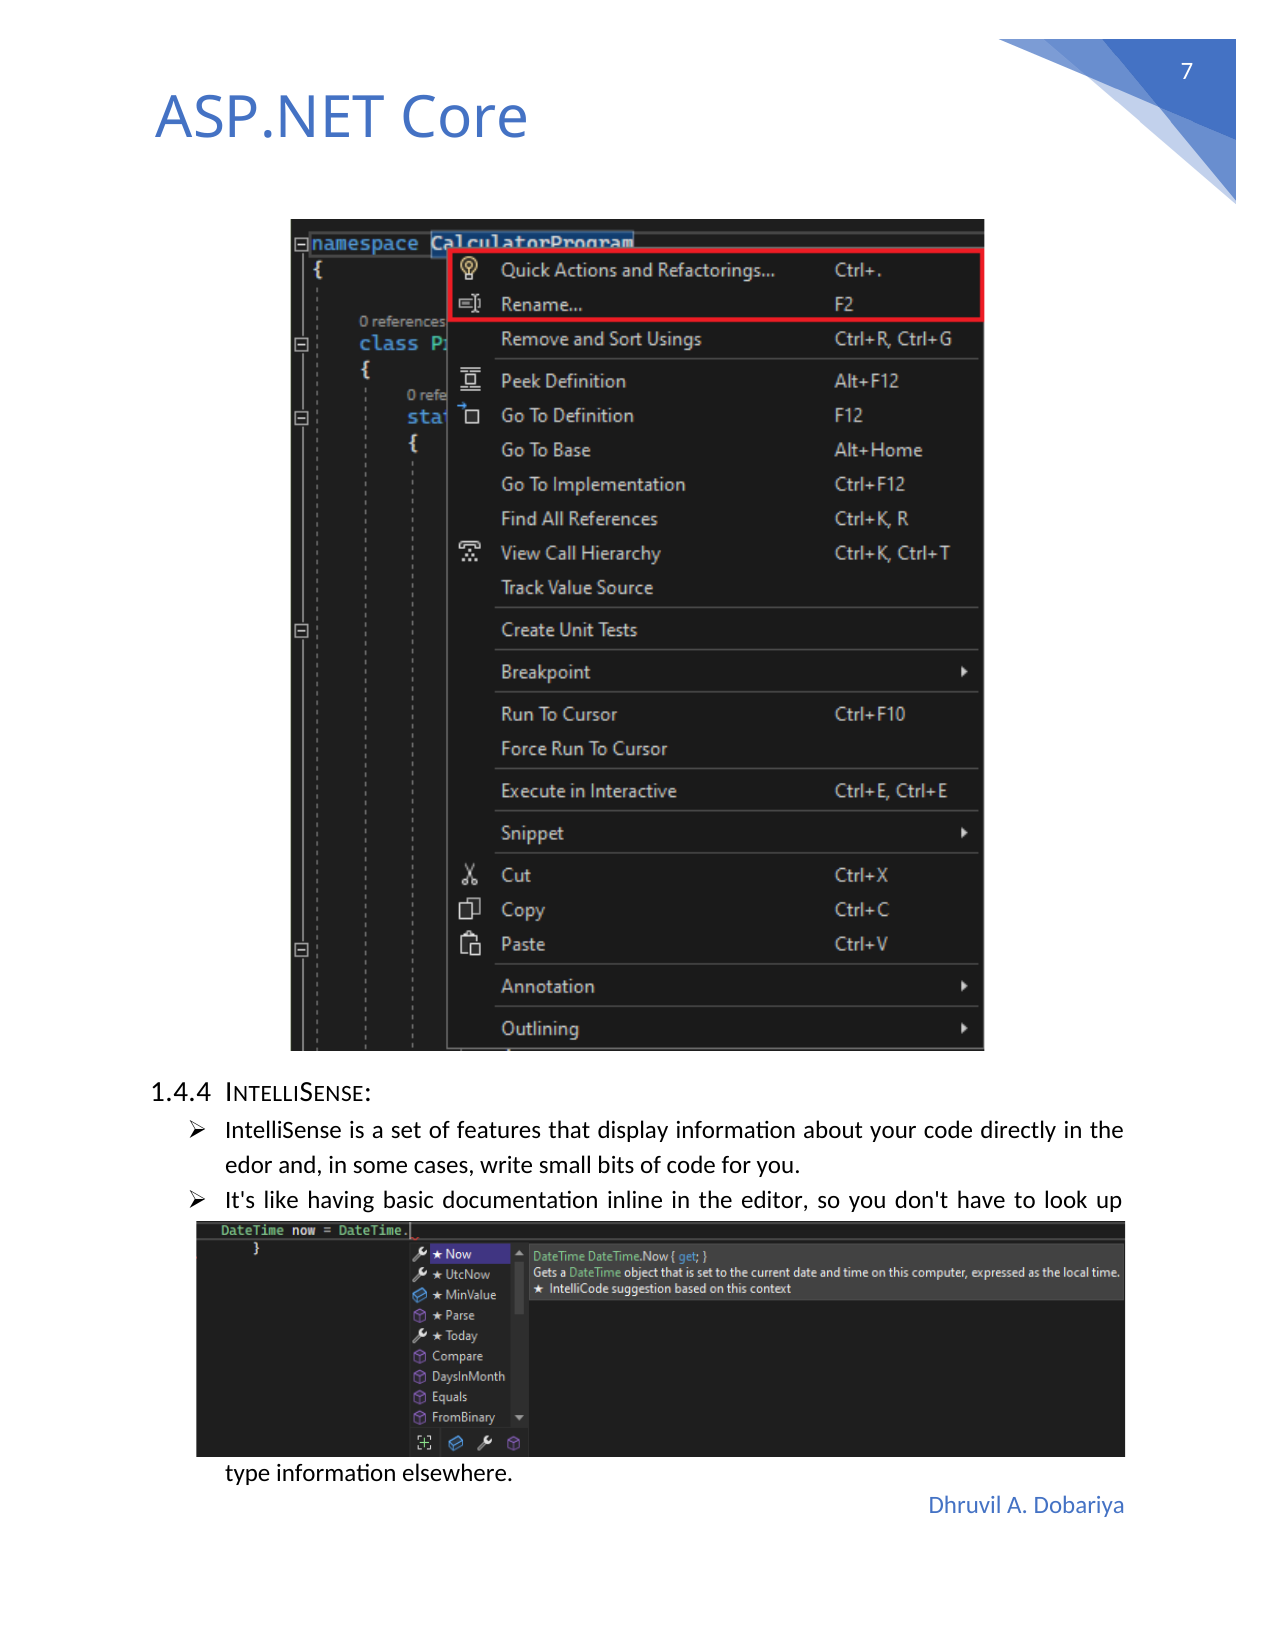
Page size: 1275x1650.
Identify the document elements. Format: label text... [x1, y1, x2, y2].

list IntelliSense is a set of features that display information about your code directly in the edor and, in some cases, write small bits of code for you. [187, 1114, 1125, 1179]
picture [290, 219, 985, 1051]
picture [196, 1221, 1125, 1457]
subtitle IntelliSense: [150, 1073, 1125, 1108]
picture [997, 39, 1236, 205]
